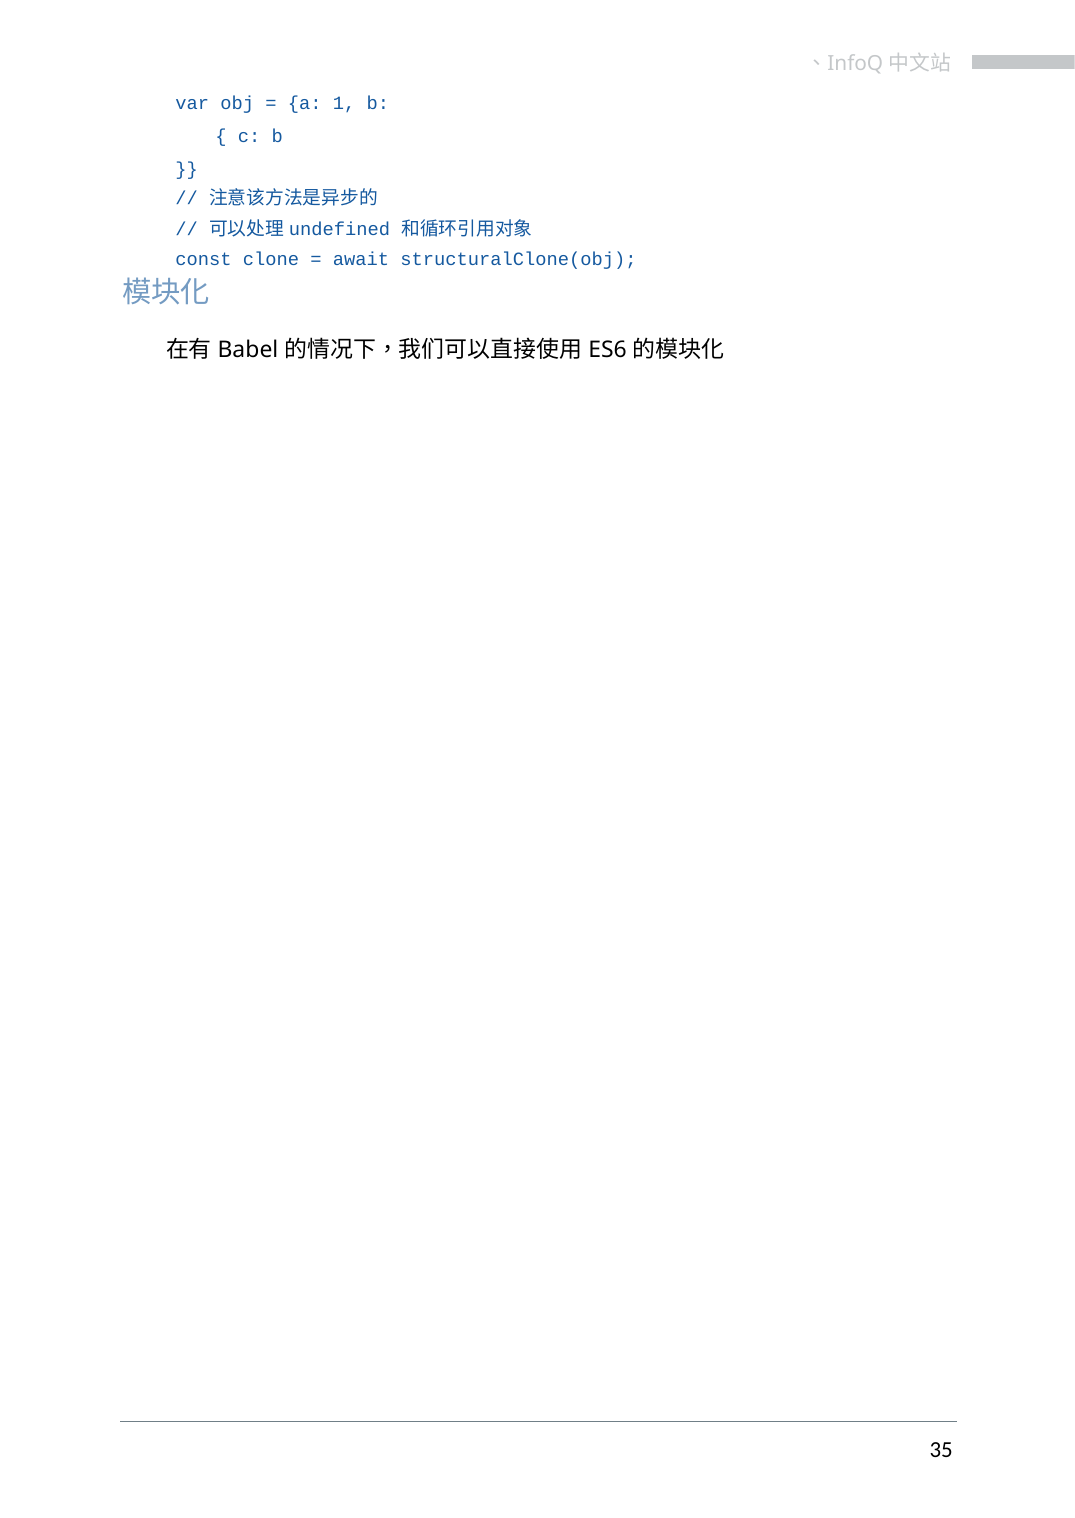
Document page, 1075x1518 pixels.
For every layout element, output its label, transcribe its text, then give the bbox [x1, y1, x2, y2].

text // 注意该方法是异步的 [175, 184, 976, 210]
text const clone = await structuralClone(obj); [619, 251, 976, 269]
text var obj = {a: 1, b: { c: b [175, 94, 402, 148]
text }} [175, 160, 976, 179]
subtitle 模块化 [122, 269, 976, 311]
subtitle 在有 Babel 的情况下，我们可以直接使用 ES6 的模块化 [166, 333, 976, 365]
text // 可以处理 undefined 和循环引用对象 [175, 215, 976, 241]
text const clone = await structuralClone(obj); [175, 251, 575, 269]
